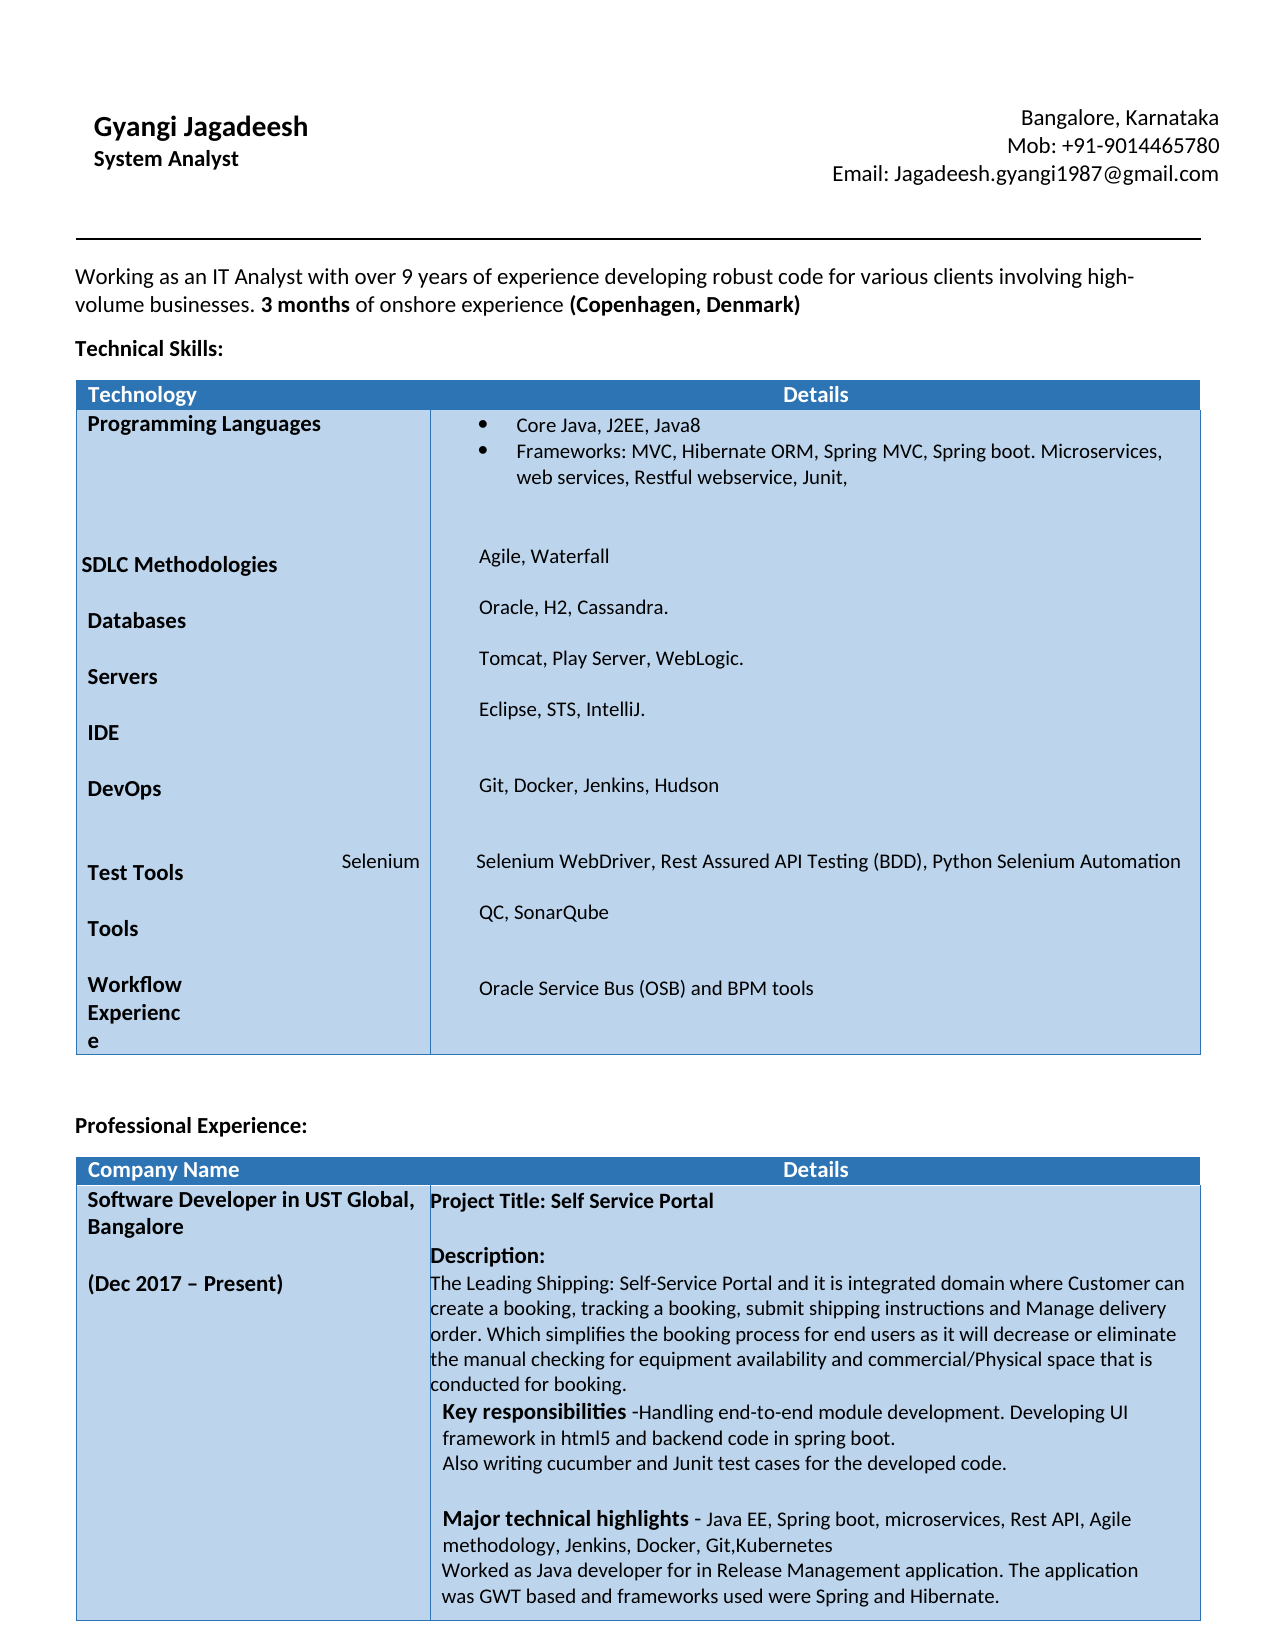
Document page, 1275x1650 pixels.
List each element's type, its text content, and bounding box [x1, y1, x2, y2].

table_cell Core Java, J2EE, Java8 Frameworks: MVC, Hibernate ORM, Spring MVC, Spring boot. Microservices, web services, Restful webservice, Junit, Agile, Waterfall Oracle, H2, Cassandra. Tomcat, Play Server, WebLogic. Eclipse, STS, IntelliJ. Git, Docker, Jenkins, Hudson Selenium Selenium WebDriver, Rest Assured API Testing (BDD), Python Selenium Automation QC, SonarQube Oracle Service Bus (OSB) and BPM tools [431, 410, 1200, 1054]
text Working as an IT Analyst with over 9 years of experience developing robust code for various clients involving high-volume businesses. 3 months of onshore experience (Copenhagen, Denmark) [75, 262, 1155, 318]
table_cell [77, 1186, 430, 1620]
subtitle Technical Skills: [75, 334, 1212, 362]
text Professional Experience: [75, 1111, 1212, 1139]
table_header Company Name [76, 1157, 430, 1185]
table_header Details [430, 380, 1200, 410]
table_header Details [430, 1157, 1200, 1185]
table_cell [431, 1186, 1200, 1620]
table_header Technology [76, 380, 430, 410]
table_cell Programming Languages SDLC Methodologies Databases Servers IDE DevOps Test Tools Tools Workflow Experience [77, 410, 430, 1054]
